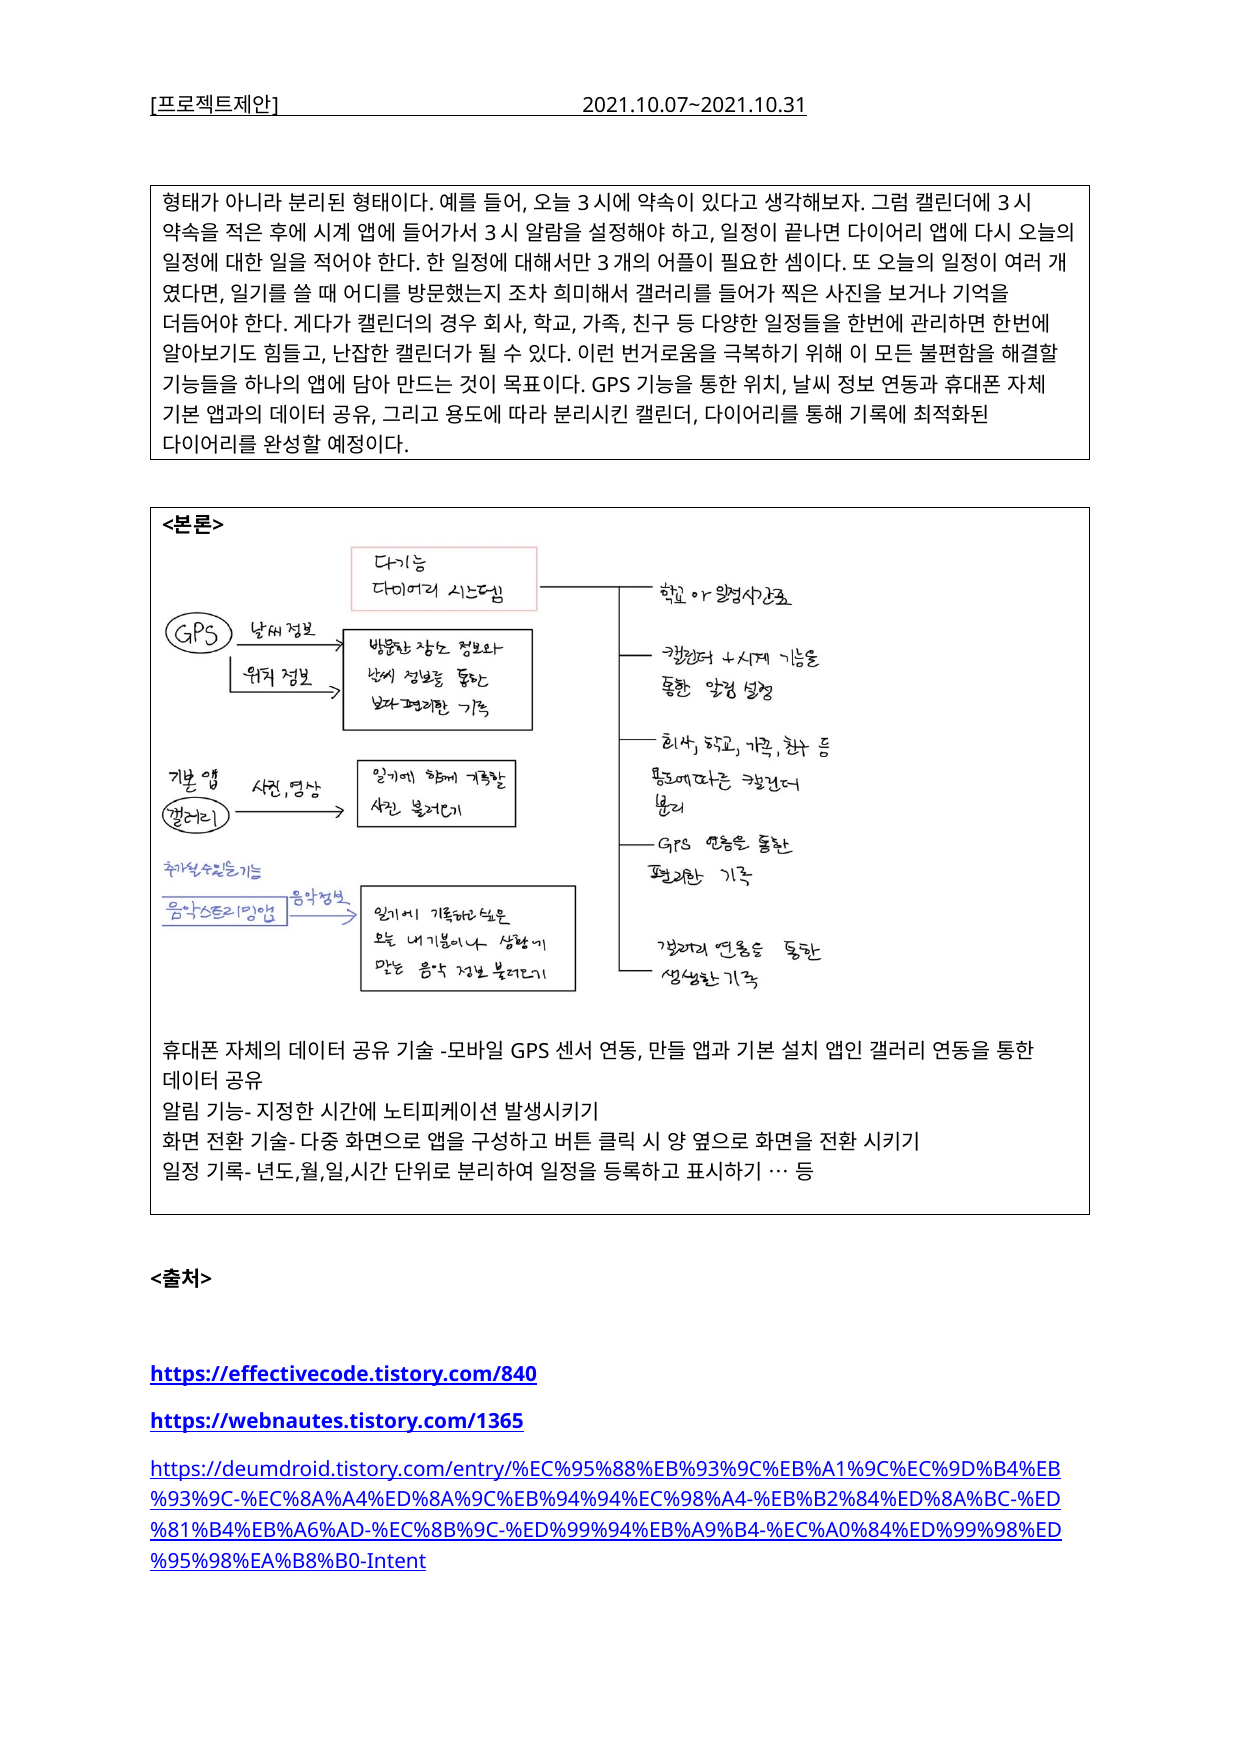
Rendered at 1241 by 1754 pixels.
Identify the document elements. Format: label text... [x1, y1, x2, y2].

text https://deumdroid.tistory.com/entry/%EC%95%88%EB%93%9C%EB%A1%9C%EC%9D%B4%EB%93%9C-%EC%8A%A4%ED%8A%9C%EB%94%94%EC%98%A4-%EB%B2%84%ED%8A%BC-%ED%81%B4%EB%A6%AD-%EC%8B%9C-%ED%99%94%EB%A9%B4-%EC%A0%84%ED%99%98%ED%95%98%EA%B8%B0-Intent [150, 1454, 1090, 1574]
text <출처> [150, 1263, 1090, 1293]
text https://webnautes.tistory.com/1365 [150, 1407, 1090, 1435]
picture [161, 538, 846, 1006]
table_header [151, 186, 1089, 459]
text https://effectivecode.tistory.com/840 [150, 1359, 1090, 1388]
table_header <본론> 휴대폰 자체의 데이터 공유 기술 -모바일 GPS 센서 연동, 만들 앱과 기본 설치 앱인 갤러리 연동을 통한 데이터 공유 알림 기능- 지정한 시간에 노티피케이션 발생시키기 화면 전환 기술- 다중 화면으로 앱을 구성하고 버튼 클릭 시 양 옆으로 화면을 전환 시키기 일정 기록- 년도,월,일,시간 단위로 분리하여 일정을 등록하고 표시하기 … 등 [151, 508, 1089, 1214]
